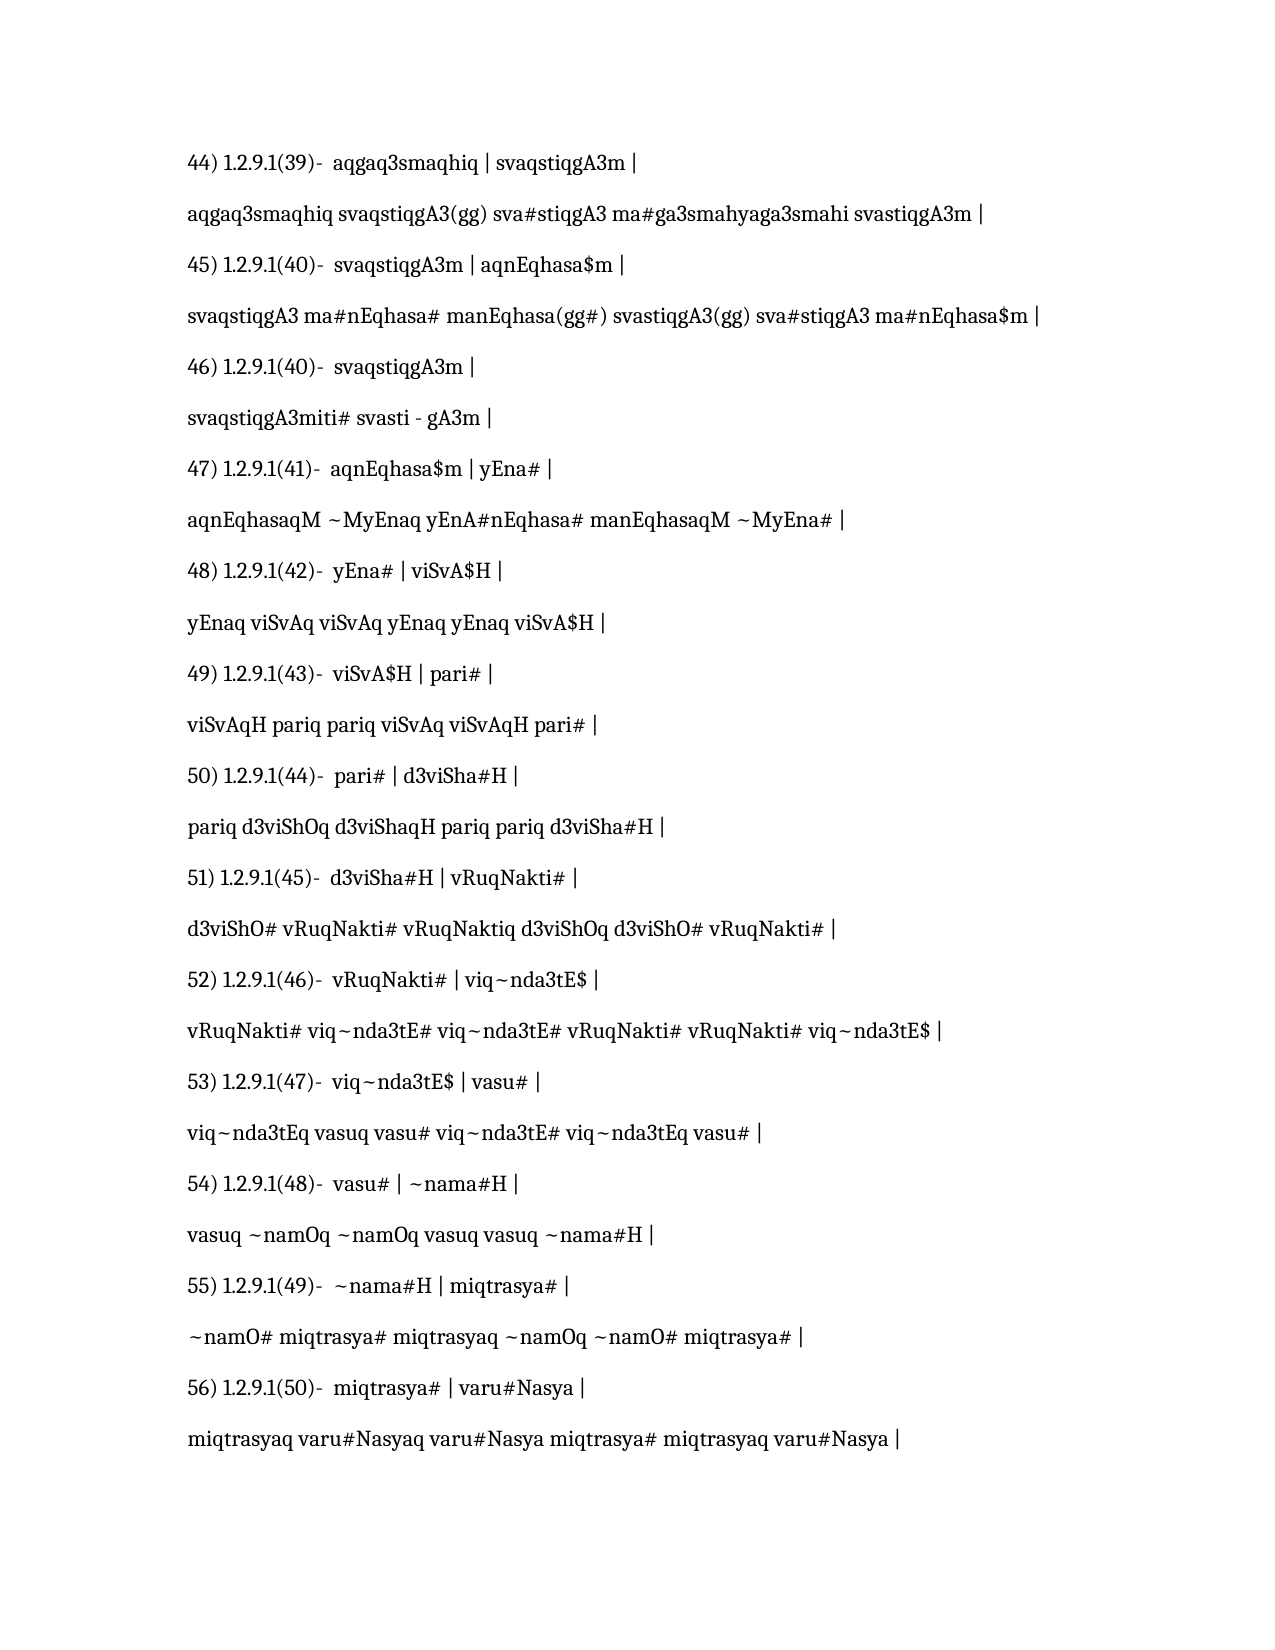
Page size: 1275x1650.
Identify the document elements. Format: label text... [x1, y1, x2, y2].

text miqtrasyaq varu#Nasyaq varu#Nasya miqtrasya# miqtrasyaq varu#Nasya | [187, 1426, 1087, 1452]
text 54) 1.2.9.1(48)- vasu# | ~nama#H | [187, 1171, 1087, 1197]
text 55) 1.2.9.1(49)- ~nama#H | miqtrasya# | [187, 1273, 1087, 1299]
text vRuqNakti# viq~nda3tE# viq~nda3tE# vRuqNakti# vRuqNakti# viq~nda3tE$ | [187, 1018, 1087, 1044]
text ~namO# miqtrasya# miqtrasyaq ~namOq ~namO# miqtrasya# | [187, 1324, 1087, 1350]
text 45) 1.2.9.1(40)- svaqstiqgA3m | aqnEqhasa$m | [187, 252, 1087, 278]
text 52) 1.2.9.1(46)- vRuqNakti# | viq~nda3tE$ | [187, 967, 1087, 993]
text yEnaq viSvAq viSvAq yEnaq yEnaq viSvA$H | [187, 609, 1087, 636]
text viq~nda3tEq vasuq vasu# viq~nda3tE# viq~nda3tEq vasu# | [187, 1120, 1087, 1146]
text 49) 1.2.9.1(43)- viSvA$H | pari# | [187, 660, 1087, 687]
text 44) 1.2.9.1(39)- aqgaq3smaqhiq | svaqstiqgA3m | [187, 150, 1087, 176]
text viSvAqH pariq pariq viSvAq viSvAqH pari# | [187, 711, 1087, 738]
text pariq d3viShOq d3viShaqH pariq pariq d3viSha#H | [187, 813, 1087, 840]
text svaqstiqgA3miti# svasti - gA3m | [187, 405, 1087, 432]
text svaqstiqgA3 ma#nEqhasa# manEqhasa(gg#) svastiqgA3(gg) sva#stiqgA3 ma#nEqhasa$m | [187, 303, 1087, 329]
text 46) 1.2.9.1(40)- svaqstiqgA3m | [187, 354, 1087, 381]
text 51) 1.2.9.1(45)- d3viSha#H | vRuqNakti# | [187, 864, 1087, 891]
text 53) 1.2.9.1(47)- viq~nda3tE$ | vasu# | [187, 1069, 1087, 1095]
text aqnEqhasaqM ~MyEnaq yEnA#nEqhasa# manEqhasaqM ~MyEna# | [187, 507, 1087, 534]
text 56) 1.2.9.1(50)- miqtrasya# | varu#Nasya | [187, 1375, 1087, 1401]
text vasuq ~namOq ~namOq vasuq vasuq ~nama#H | [187, 1222, 1087, 1248]
text aqgaq3smaqhiq svaqstiqgA3(gg) sva#stiqgA3 ma#ga3smahyaga3smahi svastiqgA3m | [187, 201, 1087, 227]
text 50) 1.2.9.1(44)- pari# | d3viSha#H | [187, 762, 1087, 789]
text 48) 1.2.9.1(42)- yEna# | viSvA$H | [187, 558, 1087, 585]
text 47) 1.2.9.1(41)- aqnEqhasa$m | yEna# | [187, 456, 1087, 483]
text d3viShO# vRuqNakti# vRuqNaktiq d3viShOq d3viShO# vRuqNakti# | [187, 916, 1087, 942]
